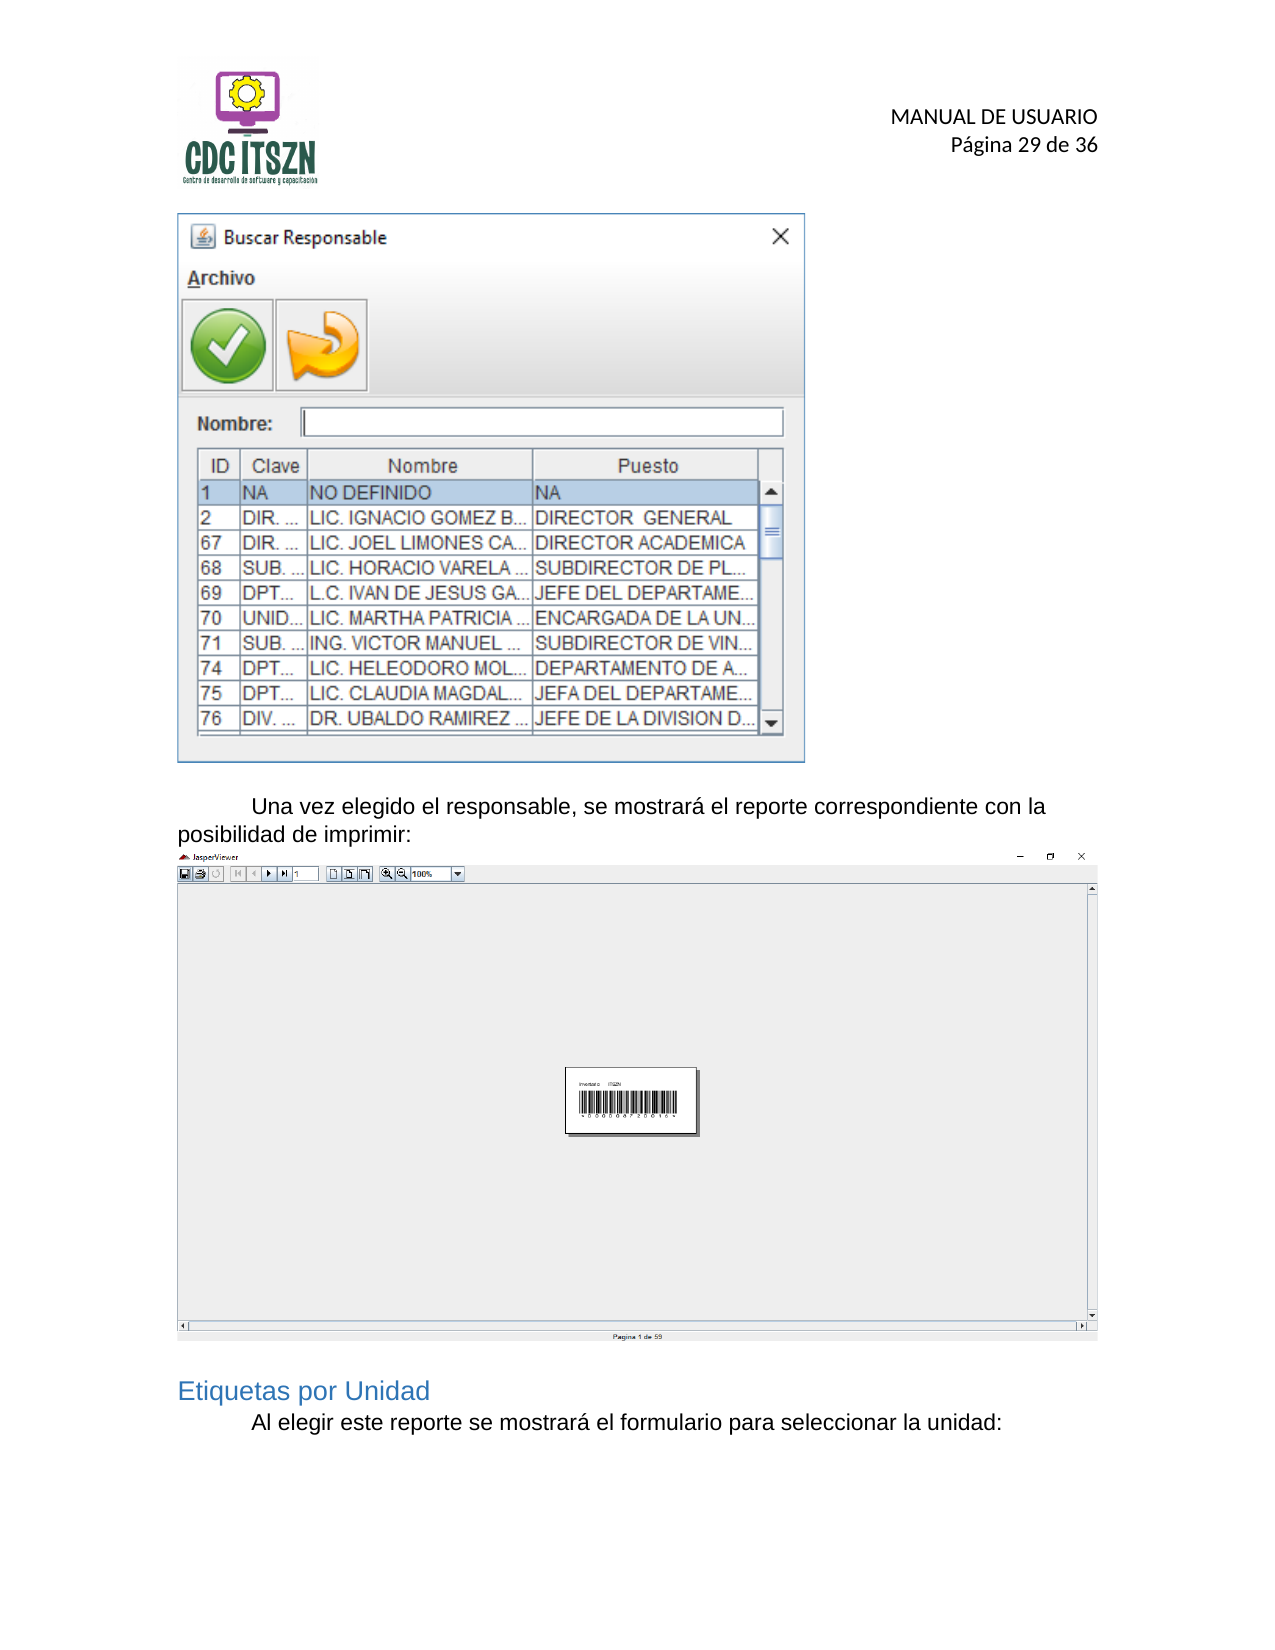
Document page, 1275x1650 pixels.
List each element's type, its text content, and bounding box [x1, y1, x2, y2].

text Una vez elegido el responsable, se mostrará el reporte correspondiente con la posibilidad de imprimir: [177, 793, 1098, 848]
text Al elegir este reporte se mostrará el formulario para seleccionar la unidad: [177, 1409, 1098, 1435]
picture [177, 213, 806, 763]
picture [177, 56, 320, 189]
subtitle Etiquetas por Unidad [177, 1375, 1098, 1406]
picture [177, 849, 1098, 1341]
